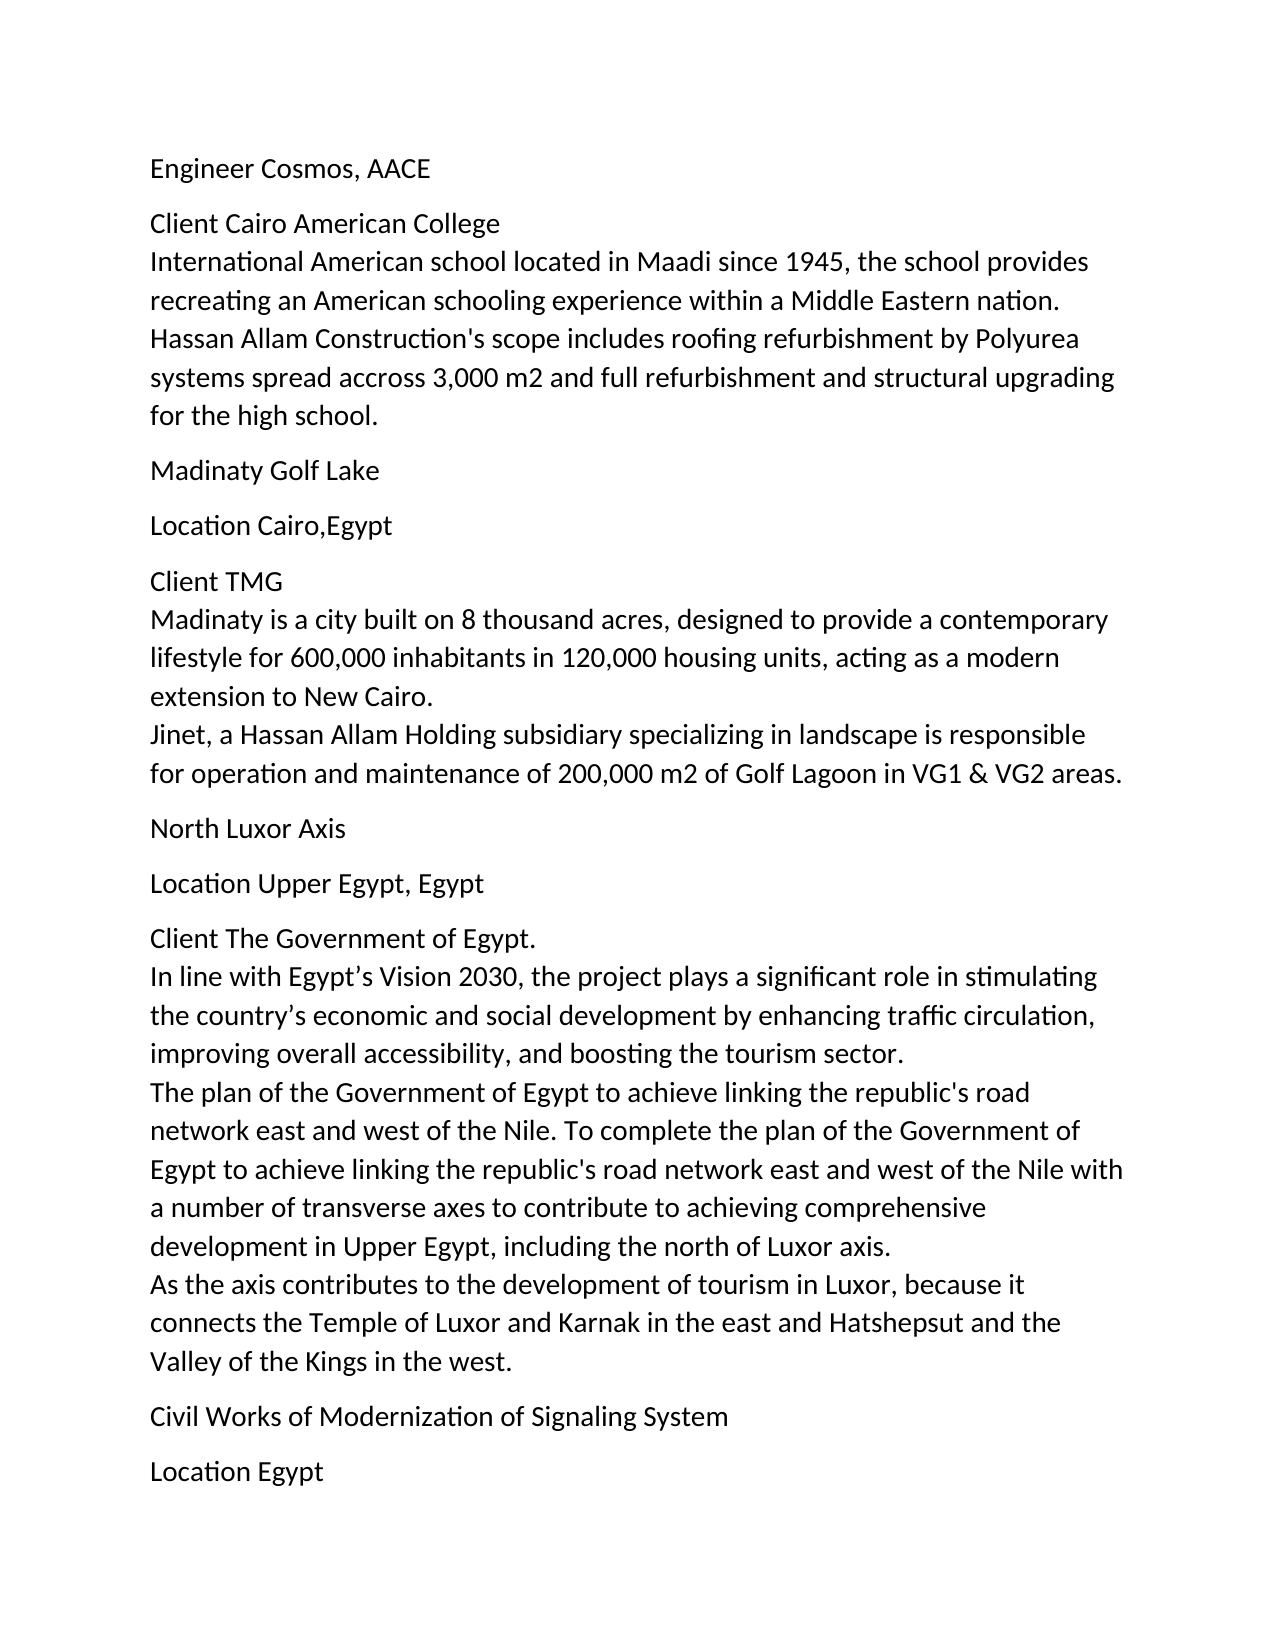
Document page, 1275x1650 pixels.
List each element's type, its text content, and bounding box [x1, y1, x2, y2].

text Client TMG Madinaty is a city built on 8 thousand acres, designed to provide a contemporary lifestyle for 600,000 inhabitants in 120,000 housing units, acting as a modern extension to New Cairo. Jinet, a Hassan Allam Holding subsidiary specializing in landscape is responsible for operation and maintenance of 200,000 m2 of Golf Lagoon in VG1 & VG2 areas. [150, 563, 1125, 790]
text Client The Government of Egypt. In line with Egypt’s Vision 2030, the project plays a significant role in stimulating the country’s economic and social development by enhancing traffic circulation, improving overall accessibility, and boosting the tourism sector. The plan of the Government of Egypt to achieve linking the republic's road network east and west of the Nile. To complete the plan of the Government of Egypt to achieve linking the republic's road network east and west of the Nile with a number of transverse axes to contribute to achieving comprehensive development in Upper Egypt, including the north of Luxor axis. As the axis contributes to the development of tourism in Luxor, because it connects the Temple of Luxor and Karnak in the east and Hatshepsut and the Valley of the Kings in the west. [150, 920, 1125, 1378]
text Client Cairo American College International American school located in Maadi since 1945, the school provides recreating an American schooling experience within a Middle Eastern nation. Hassan Allam Construction's scope includes roofing refurbishment by Polyurea systems spread accross 3,000 m2 and full refurbishment and structural upgrading for the high school. [150, 205, 1125, 433]
text North Luxor Axis [150, 810, 1125, 846]
text Location Egypt [150, 1453, 1125, 1489]
text Engineer Cosmos, AACE [150, 150, 1125, 186]
text Location Cairo,Egypt [150, 507, 1125, 543]
text Civil Works of Modernization of Signaling System [150, 1398, 1125, 1434]
text Location Upper Egypt, Egypt [150, 865, 1125, 901]
text Madinaty Golf Lake [150, 452, 1125, 488]
